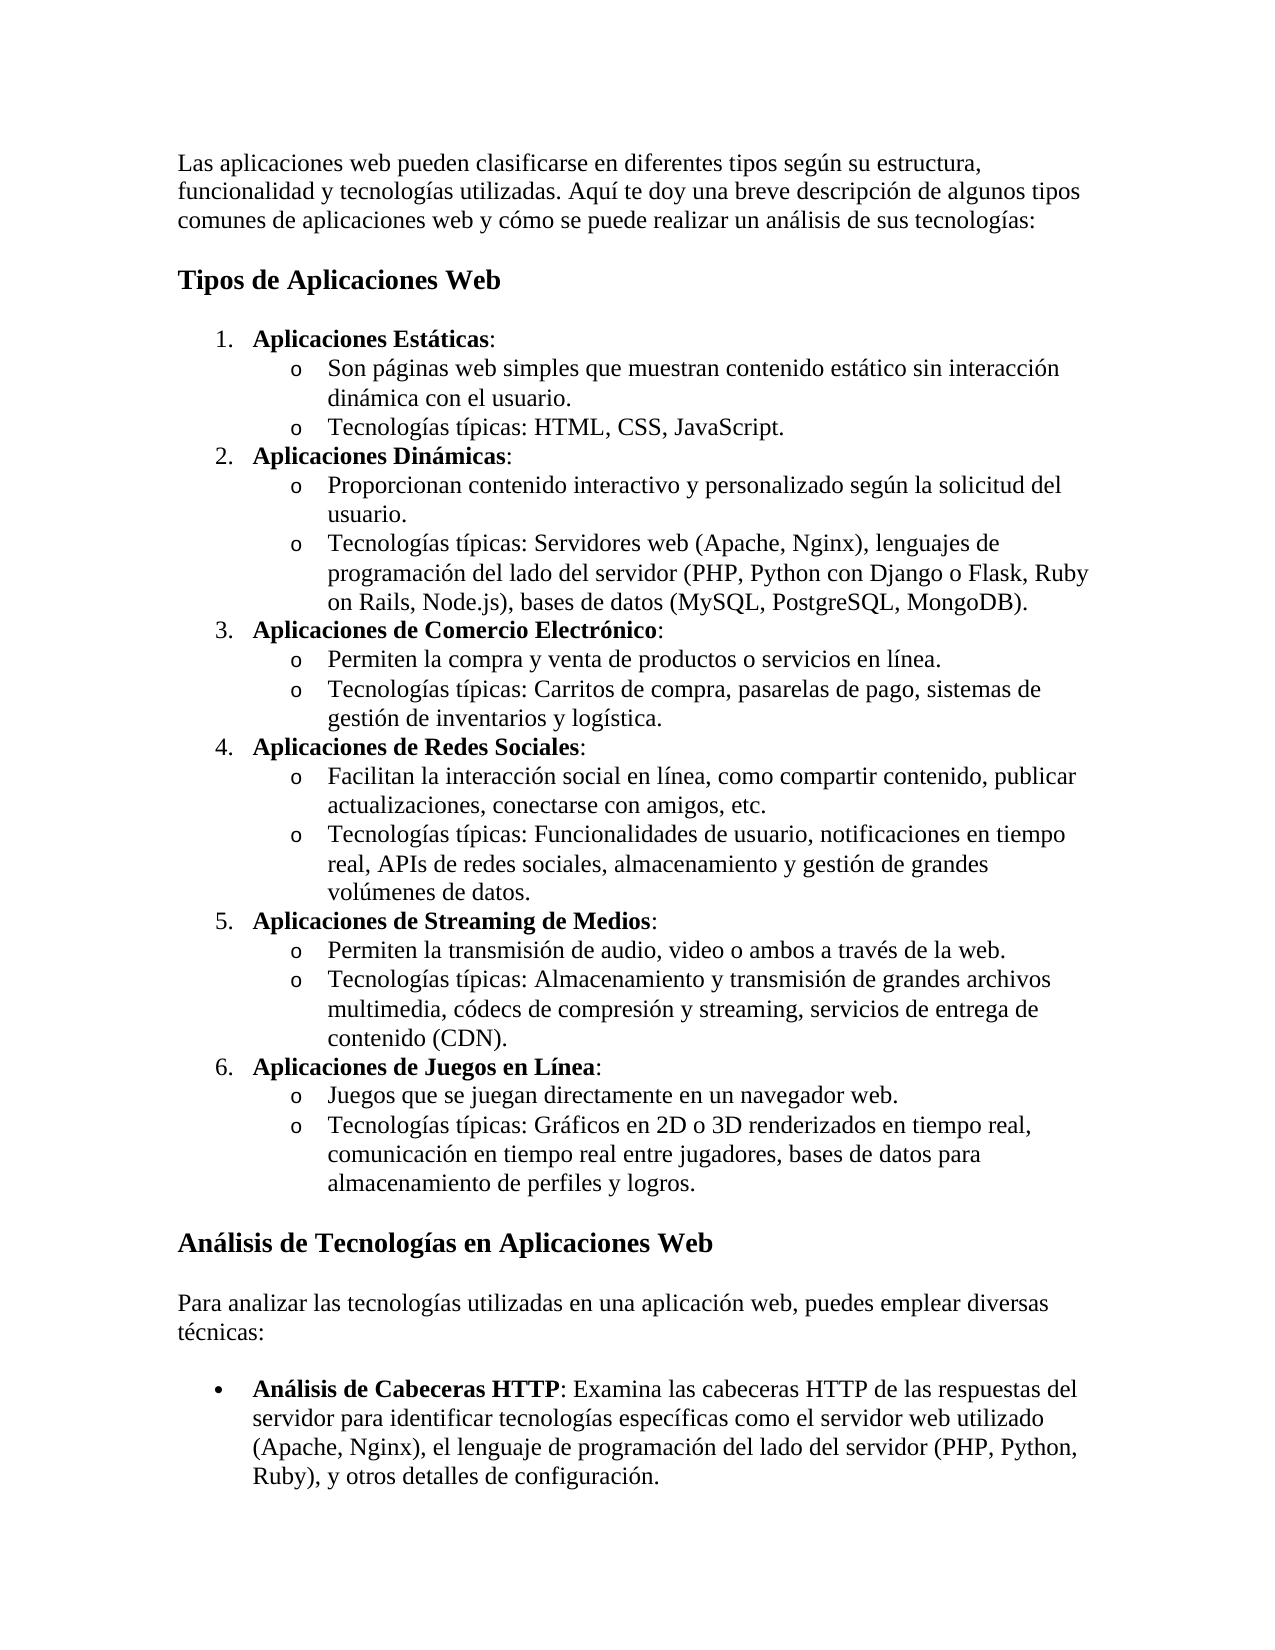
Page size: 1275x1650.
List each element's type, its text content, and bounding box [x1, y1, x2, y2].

text Tipos de Aplicaciones Web [177, 263, 1098, 295]
list Tecnologías típicas: Servidores web (Apache, Nginx), lenguajes de programación del lado del servidor (PHP, Python con Django o Flask, Ruby on Rails, Node.js), bases de datos (MySQL, PostgreSQL, MongoDB). [290, 528, 1098, 615]
list Juegos que se juegan directamente en un navegador web. [290, 1080, 1098, 1110]
list Tecnologías típicas: Carritos de compra, pasarelas de pago, sistemas de gestión de inventarios y logística. [290, 674, 1098, 732]
list Tecnologías típicas: HTML, CSS, JavaScript. [290, 412, 1098, 441]
list Aplicaciones Estáticas: [215, 324, 1098, 353]
list Aplicaciones de Redes Sociales: [215, 732, 1098, 761]
list Aplicaciones de Comercio Electrónico: [215, 615, 1098, 644]
list Permiten la compra y venta de productos o servicios en línea. [290, 644, 1098, 674]
list Análisis de Cabeceras HTTP: Examina las cabeceras HTTP de las respuestas del servidor para identificar tecnologías específicas como el servidor web utilizado (Apache, Nginx), el lenguaje de programación del lado del servidor (PHP, Python, Ruby), y otros detalles de configuración. [215, 1374, 1098, 1489]
list Aplicaciones Dinámicas: [215, 441, 1098, 470]
list Tecnologías típicas: Gráficos en 2D o 3D renderizados en tiempo real, comunicación en tiempo real entre jugadores, bases de datos para almacenamiento de perfiles y logros. [290, 1110, 1098, 1197]
text Análisis de Tecnologías en Aplicaciones Web [177, 1226, 1098, 1259]
list Tecnologías típicas: Funcionalidades de usuario, notificaciones en tiempo real, APIs de redes sociales, almacenamiento y gestión de grandes volúmenes de datos. [290, 819, 1098, 906]
list Son páginas web simples que muestran contenido estático sin interacción dinámica con el usuario. [290, 353, 1098, 412]
list Aplicaciones de Streaming de Medios: [215, 906, 1098, 935]
text Para analizar las tecnologías utilizadas en una aplicación web, puedes emplear diversas técnicas: [177, 1288, 1098, 1345]
list Facilitan la interacción social en línea, como compartir contenido, publicar actualizaciones, conectarse con amigos, etc. [290, 761, 1098, 819]
list Tecnologías típicas: Almacenamiento y transmisión de grandes archivos multimedia, códecs de compresión y streaming, servicios de entrega de contenido (CDN). [290, 964, 1098, 1052]
list Aplicaciones de Juegos en Línea: [215, 1052, 1098, 1080]
list Proporcionan contenido interactivo y personalizado según la solicitud del usuario. [290, 470, 1098, 528]
text Las aplicaciones web pueden clasificarse en diferentes tipos según su estructura, funcionalidad y tecnologías utilizadas. Aquí te doy una breve descripción de algunos tipos comunes de aplicaciones web y cómo se puede realizar un análisis de sus tecnologías: [177, 148, 1098, 234]
list Permiten la transmisión de audio, video o ambos a través de la web. [290, 935, 1098, 964]
